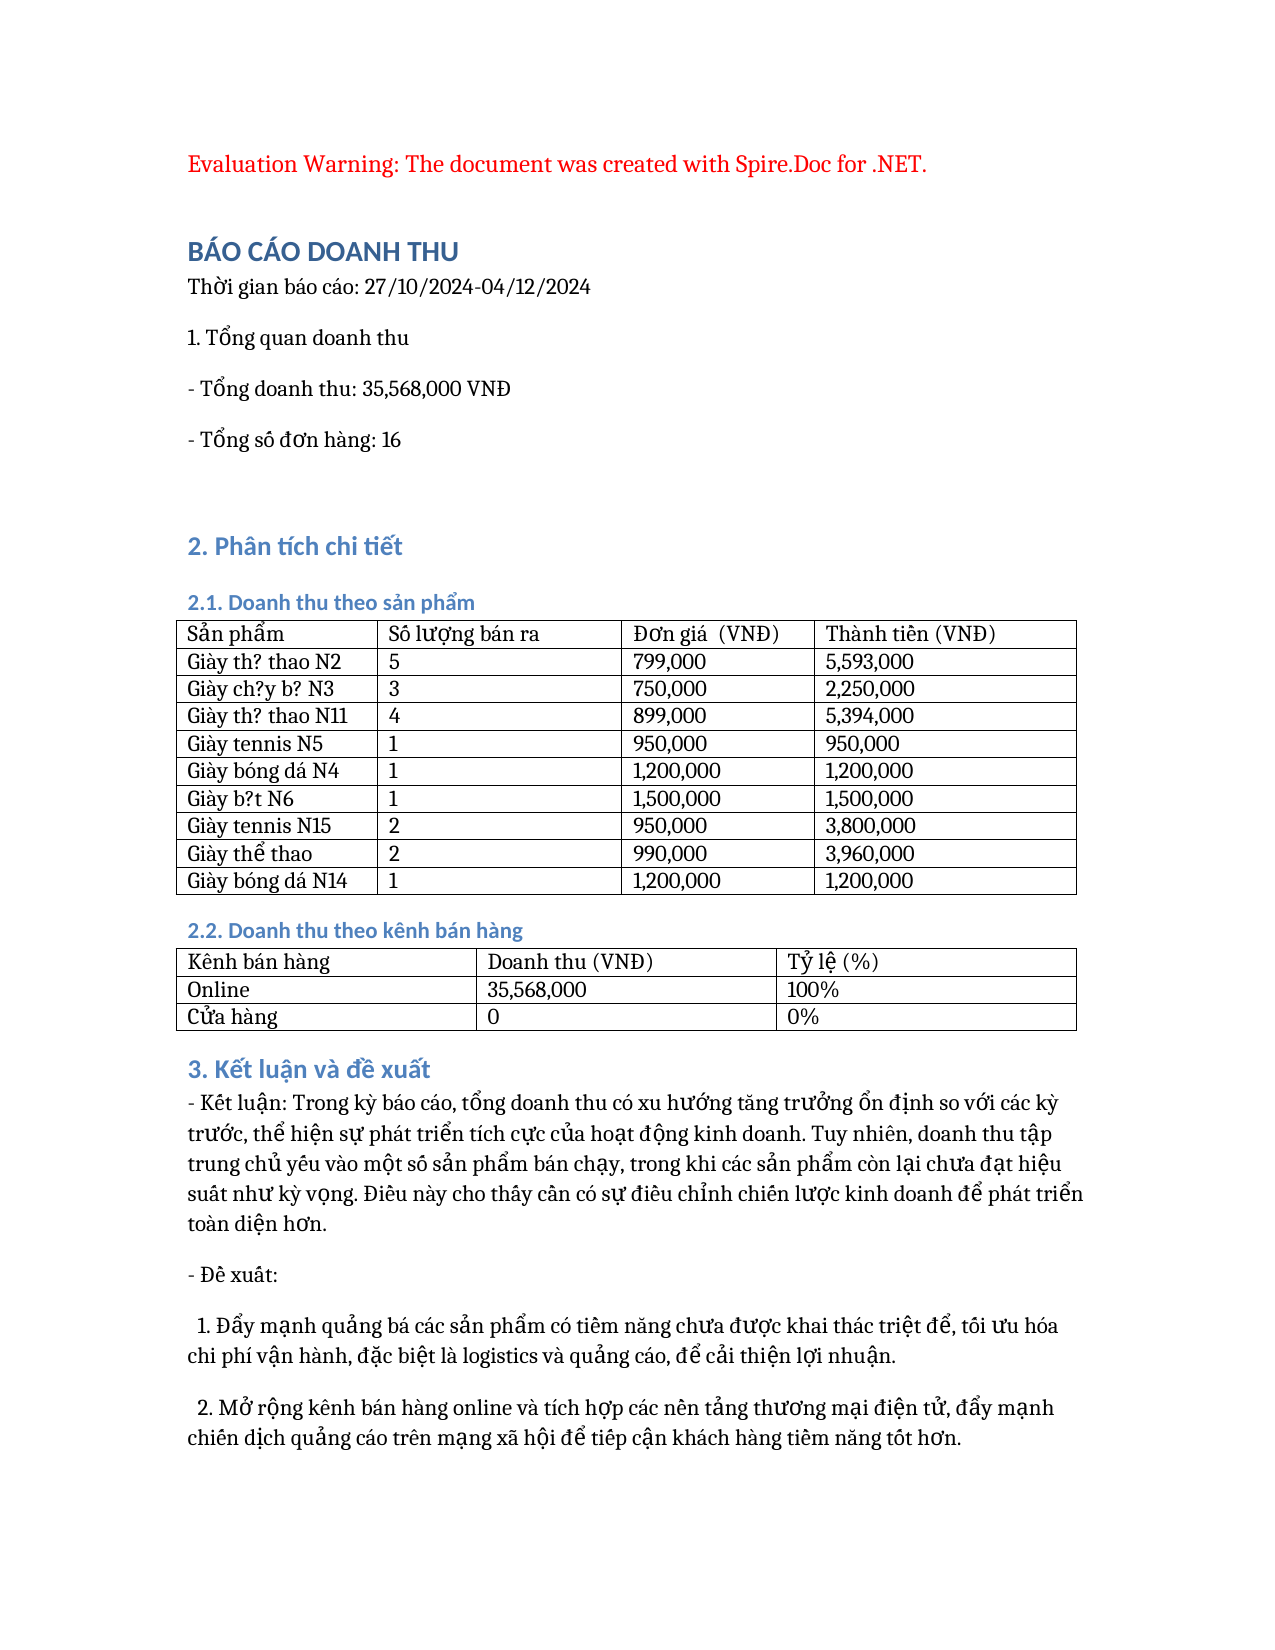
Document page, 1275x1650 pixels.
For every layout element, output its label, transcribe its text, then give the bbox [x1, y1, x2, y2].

table_cell 799,000 [622, 649, 814, 675]
table_header Số lượng bán ra [378, 621, 621, 647]
table_cell 100% [777, 977, 1076, 1003]
table_cell 2 [378, 840, 621, 867]
table_cell 1 [378, 758, 621, 784]
table_cell 3,960,000 [815, 840, 1076, 867]
table_header Sản phẩm [177, 621, 377, 647]
subtitle 2. Phân tích chi tiết [187, 529, 1087, 562]
table_cell 950,000 [815, 731, 1076, 757]
table_cell 3 [378, 676, 621, 702]
table_header Kênh bán hàng [177, 949, 476, 976]
table_cell Giày tennis N15 [177, 813, 377, 839]
table_cell 950,000 [622, 813, 814, 839]
table_cell Cửa hàng [177, 1004, 476, 1030]
text Thời gian báo cáo: 27/10/2024-04/12/2024 [187, 274, 1087, 300]
table_cell Giày b?t N6 [177, 786, 377, 812]
table_cell 750,000 [622, 676, 814, 702]
table_cell 35,568,000 [477, 977, 776, 1003]
text Evaluation Warning: The document was created with Spire.Doc for .NET. [187, 150, 1087, 179]
table_cell 1,500,000 [622, 786, 814, 812]
text 1. Tổng quan doanh thu [187, 325, 1087, 351]
table_cell 2,250,000 [815, 676, 1076, 702]
table_header Tỷ lệ (%) [777, 949, 1076, 976]
table_cell 1,200,000 [815, 868, 1076, 894]
table_cell 899,000 [622, 703, 814, 730]
table_cell 0 [477, 1004, 776, 1030]
subtitle BÁO CÁO DOANH THU [187, 233, 1087, 269]
subtitle 2.2. Doanh thu theo kênh bán hàng [187, 916, 1087, 944]
table_cell 1,200,000 [815, 758, 1076, 784]
table_header Thành tiền (VNĐ) [815, 621, 1076, 647]
table_cell 1 [378, 868, 621, 894]
table_cell Giày bóng dá N4 [177, 758, 377, 784]
table_cell 2 [378, 813, 621, 839]
table_cell 990,000 [622, 840, 814, 867]
subtitle 3. Kết luận và đề xuất [187, 1052, 1087, 1085]
table_cell Giày th? thao N11 [177, 703, 377, 730]
table_cell Giày tennis N5 [177, 731, 377, 757]
table_header Doanh thu (VNĐ) [477, 949, 776, 976]
table_cell 5,394,000 [815, 703, 1076, 730]
table_cell 1 [378, 786, 621, 812]
table_cell Online [177, 977, 476, 1003]
table_cell 3,800,000 [815, 813, 1076, 839]
table_cell 1,200,000 [622, 868, 814, 894]
table_cell 950,000 [622, 731, 814, 757]
table_cell 4 [378, 703, 621, 730]
table_cell Giày ch?y b? N3 [177, 676, 377, 702]
text 1. Đẩy mạnh quảng bá các sản phẩm có tiềm năng chưa được khai thác triệt để, tối ưu hóa chi phí vận hành, đặc biệt là logistics và quảng cáo, để cải thiện lợi nhuận. [187, 1313, 1087, 1369]
table_cell 1,200,000 [622, 758, 814, 784]
text 2. Mở rộng kênh bán hàng online và tích hợp các nền tảng thương mại điện tử, đẩy mạnh chiến dịch quảng cáo trên mạng xã hội để tiếp cận khách hàng tiềm năng tốt hơn. [187, 1394, 1087, 1451]
table_cell 5 [378, 649, 621, 675]
table_cell 1,500,000 [815, 786, 1076, 812]
table_cell Giày thể thao [177, 840, 377, 867]
table_cell 5,593,000 [815, 649, 1076, 675]
table_cell Giày th? thao N2 [177, 649, 377, 675]
text - Kết luận: Trong kỳ báo cáo, tổng doanh thu có xu hướng tăng trưởng ổn định so với các kỳ trước, thể hiện sự phát triển tích cực của hoạt động kinh doanh. Tuy nhiên, doanh thu tập trung chủ yếu vào một số sản phẩm bán chạy, trong khi các sản phẩm còn lại chưa đạt hiệu suất như kỳ vọng. Điều này cho thấy cần có sự điều chỉnh chiến lược kinh doanh để phát triển toàn diện hơn. [187, 1090, 1087, 1237]
table_cell 0% [777, 1004, 1076, 1030]
text - Tổng số đơn hàng: 16 [187, 427, 1087, 453]
table_header Đơn giá (VNĐ) [622, 621, 814, 647]
table_cell Giày bóng dá N14 [177, 868, 377, 894]
text - Tổng doanh thu: 35,568,000 VNĐ [187, 376, 1087, 402]
table_cell 1 [378, 731, 621, 757]
text - Đề xuất: [187, 1262, 1087, 1288]
subtitle 2.1. Doanh thu theo sản phẩm [187, 588, 1087, 616]
